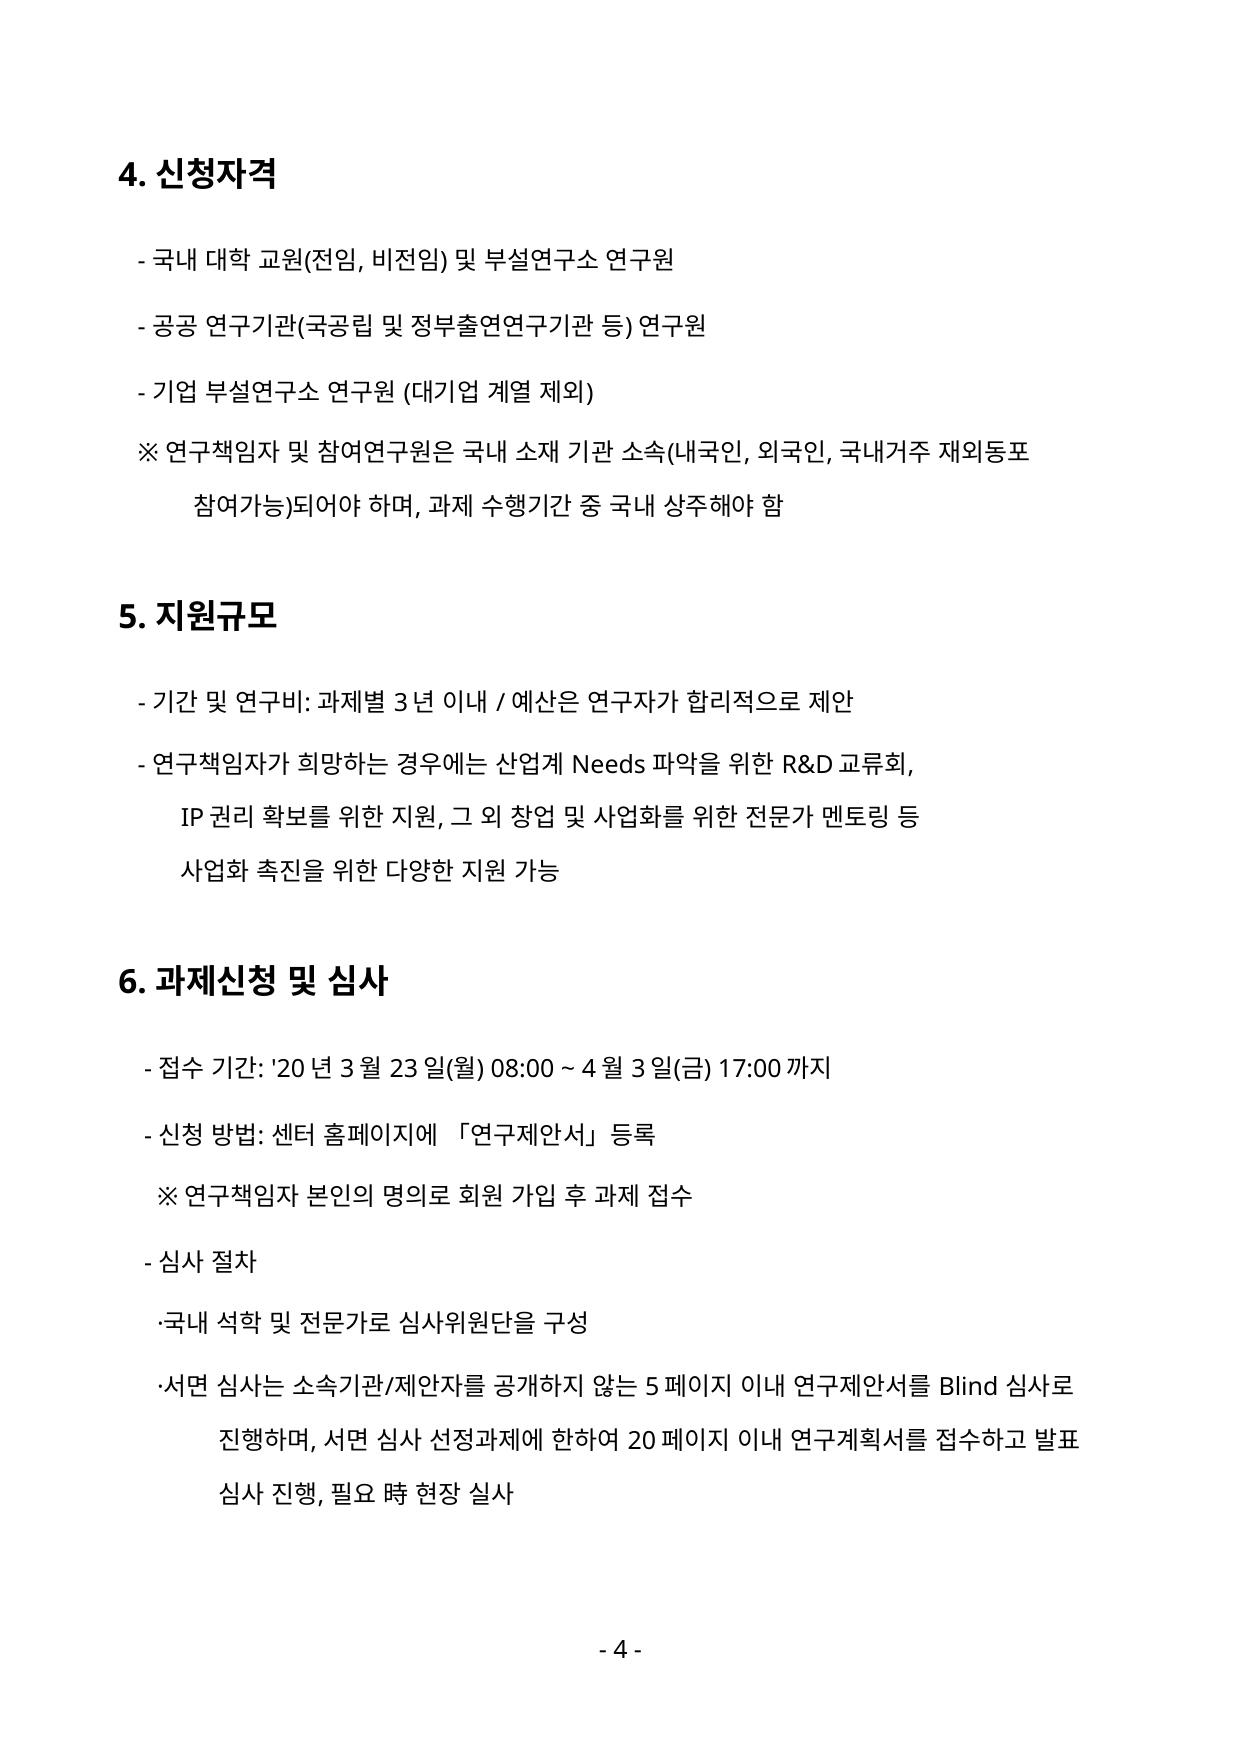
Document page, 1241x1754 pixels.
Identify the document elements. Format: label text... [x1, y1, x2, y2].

text ·서면 심사는 소속기관/제안자를 공개하지 않는 5페이지 이내 연구제안서를 Blind 심사로 진행하며, 서면 심사 선정과제에 한하여 20페이지 이내 연구계획서를 접수하고 발표 심사 진행, 필요 時 현장 실사 [118, 1366, 1122, 1511]
text - 연구책임자가 희망하는 경우에는 산업계 Needs 파악을 위한 R&D교류회, IP권리 확보를 위한 지원, 그 외 창업 및 사업화를 위한 전문가 멘토링 등 사업화 촉진을 위한 다양한 지원 가능 [118, 744, 1122, 888]
text - 국내 대학 교원(전임, 비전임) 및 부설연구소 연구원 [118, 240, 1122, 276]
text 6. 과제신청 및 심사 [118, 955, 1122, 1003]
text - 신청 방법: 센터 홈페이지에 「연구제안서」등록 [118, 1115, 1122, 1152]
text ※ 연구책임자 및 참여연구원은 국내 소재 기관 소속(내국인, 외국인, 국내거주 재외동포 참여가능)되어야 하며, 과제 수행기간 중 국내 상주해야 함 [118, 432, 1122, 522]
text - 기업 부설연구소 연구원 (대기업 계열 제외) [118, 372, 1122, 409]
text ·국내 석학 및 전문가로 심사위원단을 구성 [118, 1303, 1122, 1340]
text - 공공 연구기관(국공립 및 정부출연연구기관 등) 연구원 [118, 306, 1122, 343]
text - 심사 절차 [118, 1243, 1122, 1279]
text 4. 신청자격 [118, 148, 1122, 196]
text - 기간 및 연구비: 과제별 3년 이내 / 예산은 연구자가 합리적으로 제안 [118, 682, 1122, 718]
text - 접수 기간: '20년 3월 23일(월) 08:00 ~ 4월 3일(금) 17:00까지 [118, 1048, 1122, 1085]
text 5. 지원규모 [118, 590, 1122, 638]
text ※ 연구책임자 본인의 명의로 회원 가입 후 과제 접수 [118, 1176, 1122, 1212]
